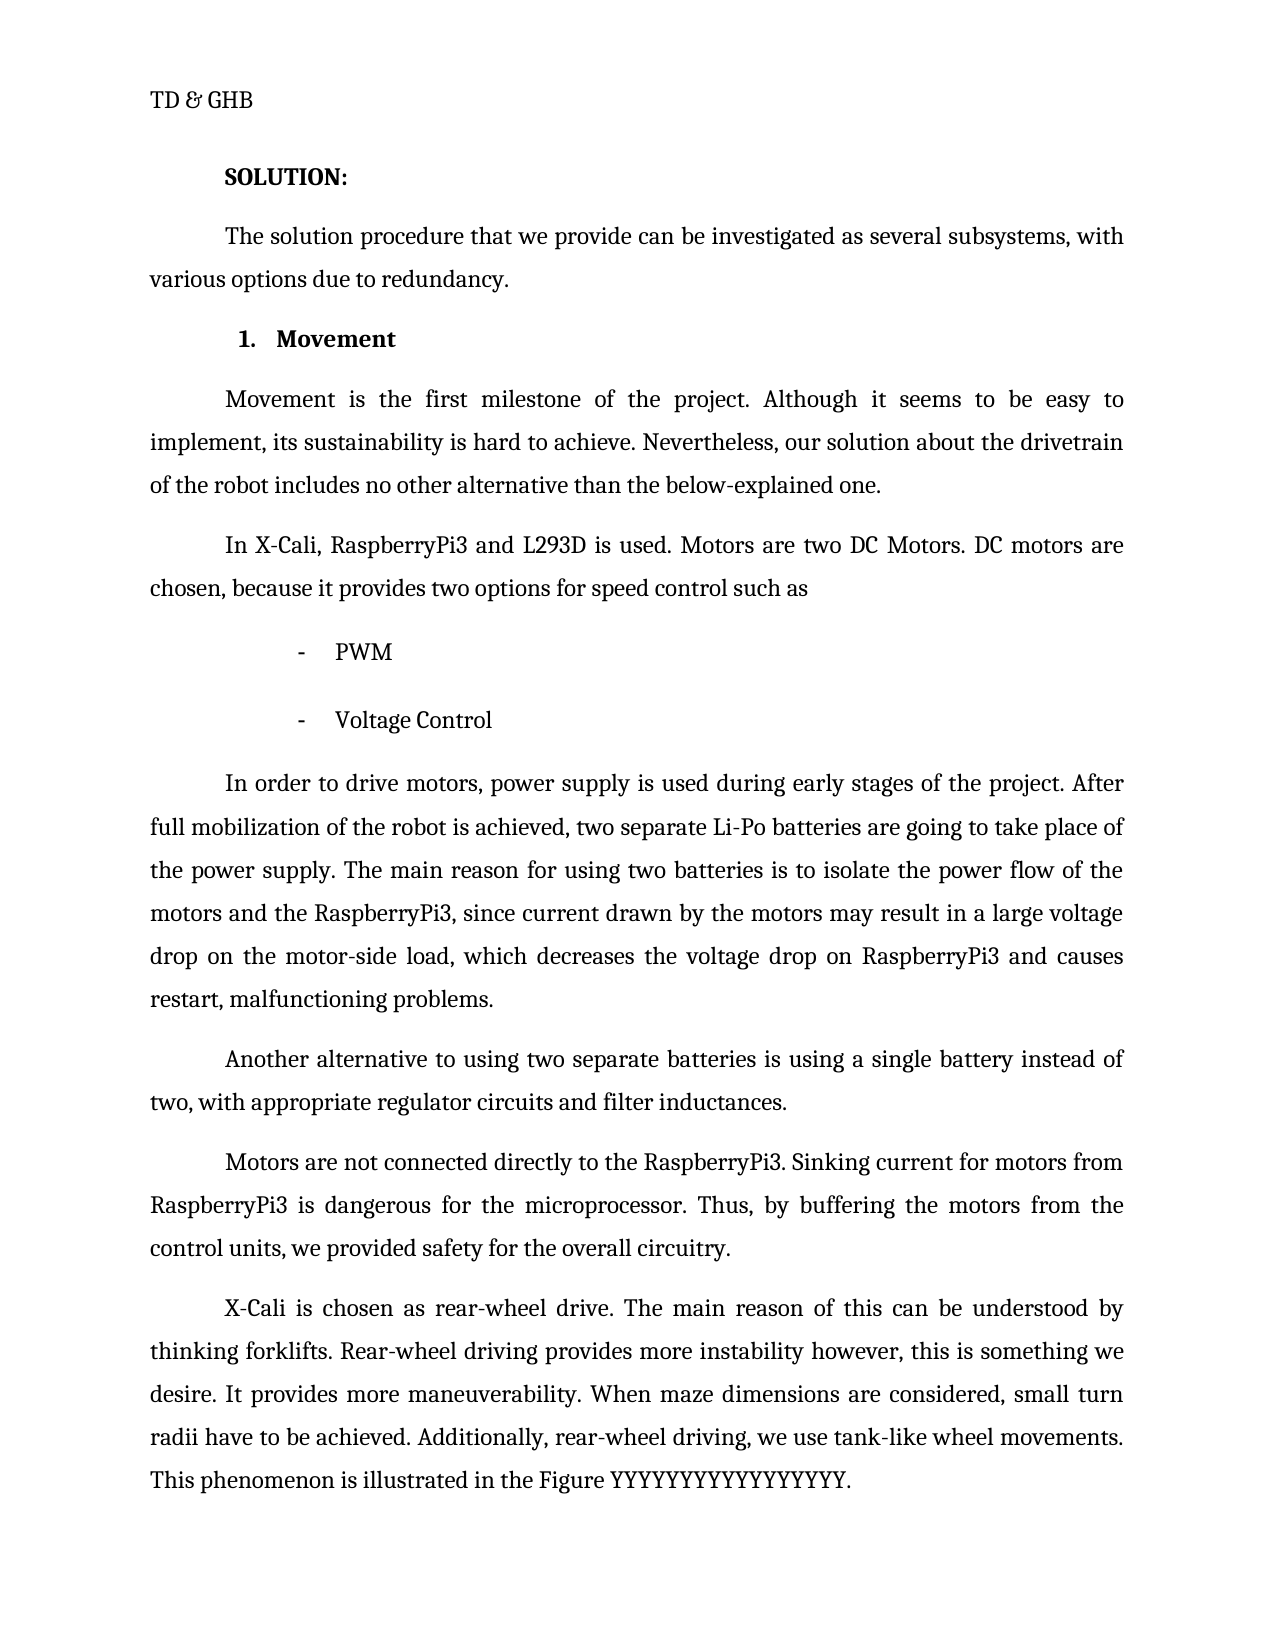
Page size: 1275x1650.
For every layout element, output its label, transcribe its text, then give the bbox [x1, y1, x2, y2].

text In X-Cali, RaspberryPi3 and L293D is used. Motors are two DC Motors. DC motors are chosen, because it provides two options for speed control such as [150, 531, 1125, 603]
text In order to drive motors, power supply is used during early stages of the project. After full mobilization of the robot is achieved, two separate Li-Po batteries are going to take place of the power supply. The main reason for using two batteries is to isolate the power flow of the motors and the RaspberryPi3, since current drawn by the motors may result in a large voltage drop on the motor-side load, which decreases the voltage drop on RaspberryPi3 and causes restart, malfunctioning problems. [150, 769, 1125, 1014]
text SOLUTION: [150, 162, 1125, 191]
list Movement [239, 325, 1125, 354]
text Motors are not connected directly to the RaspberryPi3. Sinking current for motors from RaspberryPi3 is dangerous for the microprocessor. Thus, by buffering the motors from the control units, we provided safety for the overall circuitry. [150, 1148, 1125, 1263]
text The solution procedure that we provide can be investigated as several subsystems, with various options due to redundancy. [150, 222, 1125, 294]
text Another alternative to using two separate batteries is using a single battery instead of two, with appropriate regulator circuits and filter inductances. [150, 1045, 1125, 1117]
text X-Cali is chosen as rear-wheel drive. The main reason of this can be understood by thinking forklifts. Rear-wheel driving provides more instability however, this is something we desire. It provides more maneuverability. When maze dimensions are considered, small turn radii have to be achieved. Additionally, rear-wheel driving, we use tank-like wheel movements. This phenomenon is illustrated in the Figure YYYYYYYYYYYYYYYYY. [150, 1294, 1125, 1495]
list PWM [297, 634, 1125, 668]
text Movement is the first milestone of the project. Although it seems to be easy to implement, its sustainability is hard to achieve. Nevertheless, our solution about the drivetrain of the robot includes no other alternative than the below-explained one. [150, 385, 1125, 500]
list Voltage Control [297, 702, 1125, 736]
